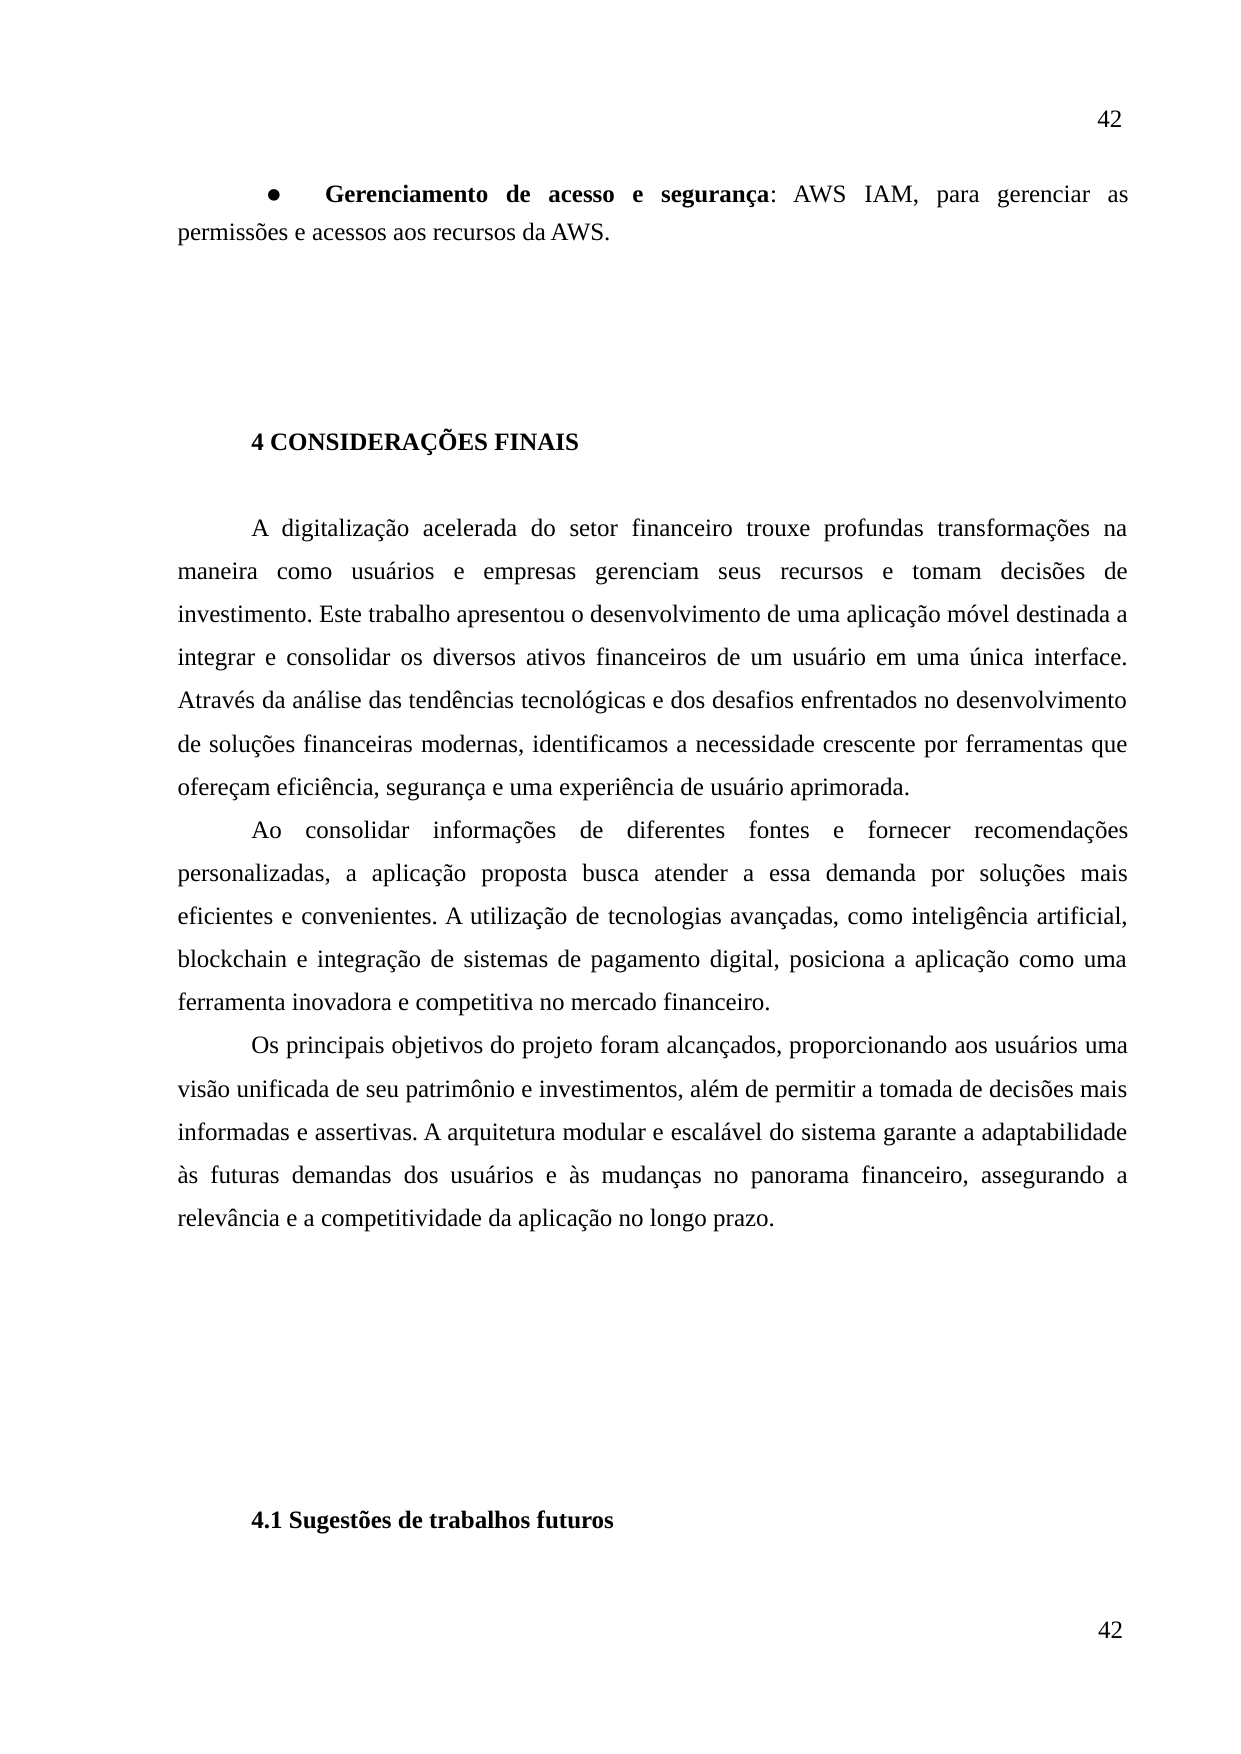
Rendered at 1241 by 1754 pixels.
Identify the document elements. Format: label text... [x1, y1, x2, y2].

text Ao consolidar informações de diferentes fontes e fornecer recomendações personalizadas, a aplicação proposta busca atender a essa demanda por soluções mais eficientes e convenientes. A utilização de tecnologias avançadas, como inteligência artificial, blockchain e integração de sistemas de pagamento digital, posiciona a aplicação como uma ferramenta inovadora e competitiva no mercado financeiro. [177, 815, 1128, 1016]
text A digitalização acelerada do setor financeiro trouxe profundas transformações na maneira como usuários e empresas gerenciam seus recursos e tomam decisões de investimento. Este trabalho apresentou o desenvolvimento de uma aplicação móvel destinada a integrar e consolidar os diversos ativos financeiros de um usuário em uma única interface. Através da análise das tendências tecnológicas e dos desafios enfrentados no desenvolvimento de soluções financeiras modernas, identificamos a necessidade crescente por ferramentas que ofereçam eficiência, segurança e uma experiência de usuário aprimorada. [177, 513, 1128, 801]
subtitle 4.1 Sugestões de trabalhos futuros [177, 1505, 1128, 1534]
list Gerenciamento de acesso e segurança: AWS IAM, para gerenciar as permissões e acessos aos recursos da AWS. [177, 178, 1128, 247]
subtitle 4 CONSIDERAÇÕES FINAIS [177, 427, 1128, 456]
text Os principais objetivos do projeto foram alcançados, proporcionando aos usuários uma visão unificada de seu patrimônio e investimentos, além de permitir a tomada de decisões mais informadas e assertivas. A arquitetura modular e escalável do sistema garante a adaptabilidade às futuras demandas dos usuários e às mudanças no panorama financeiro, assegurando a relevância e a competitividade da aplicação no longo prazo. [177, 1031, 1128, 1232]
